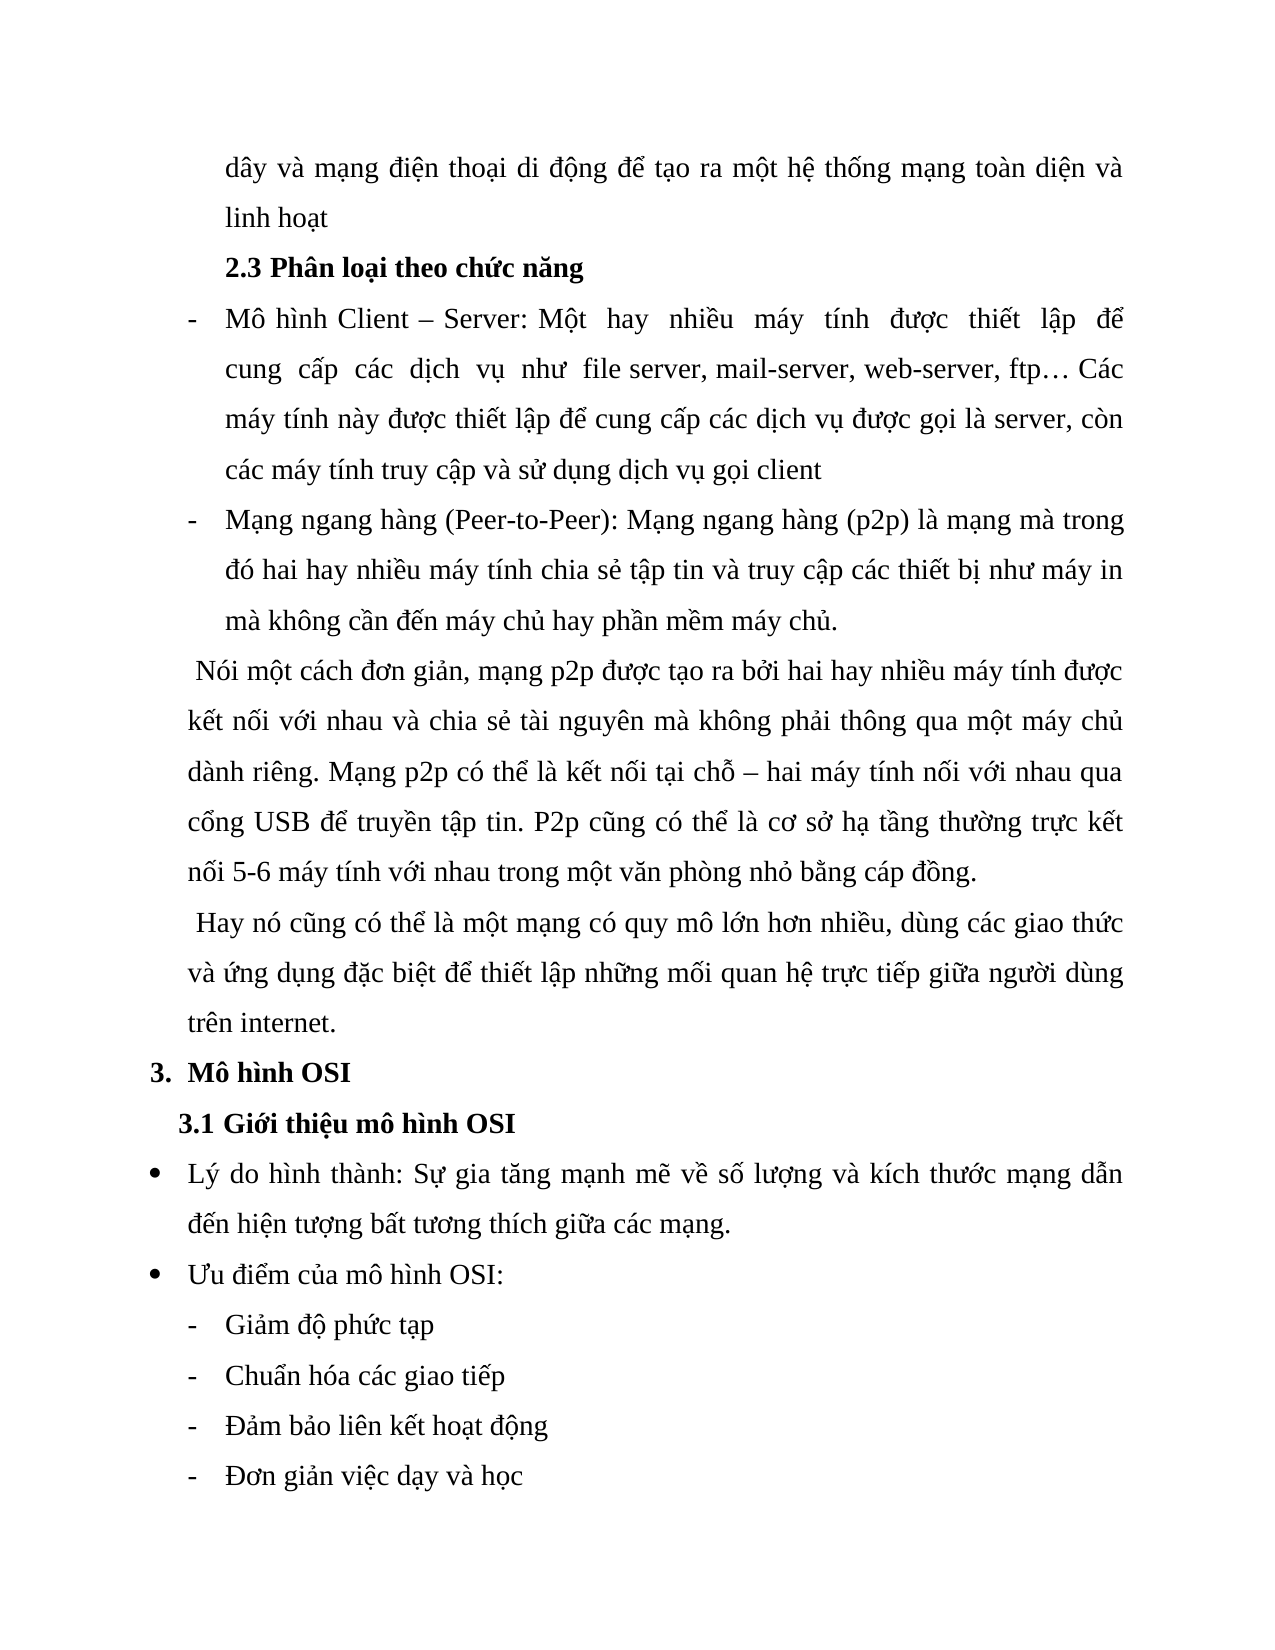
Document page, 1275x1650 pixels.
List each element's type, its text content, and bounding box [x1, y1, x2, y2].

list Đơn giản việc dạy và học [187, 1458, 1125, 1492]
list Mô hình Client – Server: Một hay nhiều máy tính được thiết lập để cung cấp các dịch vụ như file server, mail-server, web-server, ftp… Các máy tính này được thiết lập để cung cấp các dịch vụ được gọi là server, còn các máy tính truy cập và sử dụng dịch vụ gọi client [187, 301, 1125, 485]
list Mô hình OSI [150, 1056, 1125, 1089]
list Hay nó cũng có thể là một mạng có quy mô lớn hơn nhiều, dùng các giao thức và ứng dụng đặc biệt để thiết lập những mối quan hệ trực tiếp giữa người dùng trên internet. [187, 905, 1125, 1039]
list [187, 150, 1125, 234]
list Nói một cách đơn giản, mạng p2p được tạo ra bởi hai hay nhiều máy tính được kết nối với nhau và chia sẻ tài nguyên mà không phải thông qua một máy chủ dành riêng. Mạng p2p có thể là kết nối tại chỗ – hai máy tính nối với nhau qua cổng USB để truyền tập tin. P2p cũng có thể là cơ sở hạ tầng thường trực kết nối 5-6 máy tính với nhau trong một văn phòng nhỏ bằng cáp đồng. [187, 653, 1125, 888]
list Giảm độ phức tạp [187, 1307, 1125, 1341]
list Lý do hình thành: Sự gia tăng mạnh mẽ về số lượng và kích thước mạng dẫn đến hiện tượng bất tương thích giữa các mạng. [150, 1156, 1125, 1240]
list Chuẩn hóa các giao tiếp [187, 1358, 1125, 1391]
list Phân loại theo chức năng [225, 251, 1125, 284]
list Mạng ngang hàng (Peer-to-Peer): Mạng ngang hàng (p2p) là mạng mà trong đó hai hay nhiều máy tính chia sẻ tập tin và truy cập các thiết bị như máy in mà không cần đến máy chủ hay phần mềm máy chủ. [187, 502, 1125, 636]
list Đảm bảo liên kết hoạt động [187, 1408, 1125, 1442]
list Giới thiệu mô hình OSI [178, 1106, 1125, 1139]
list Ưu điểm của mô hình OSI: [150, 1257, 1125, 1291]
